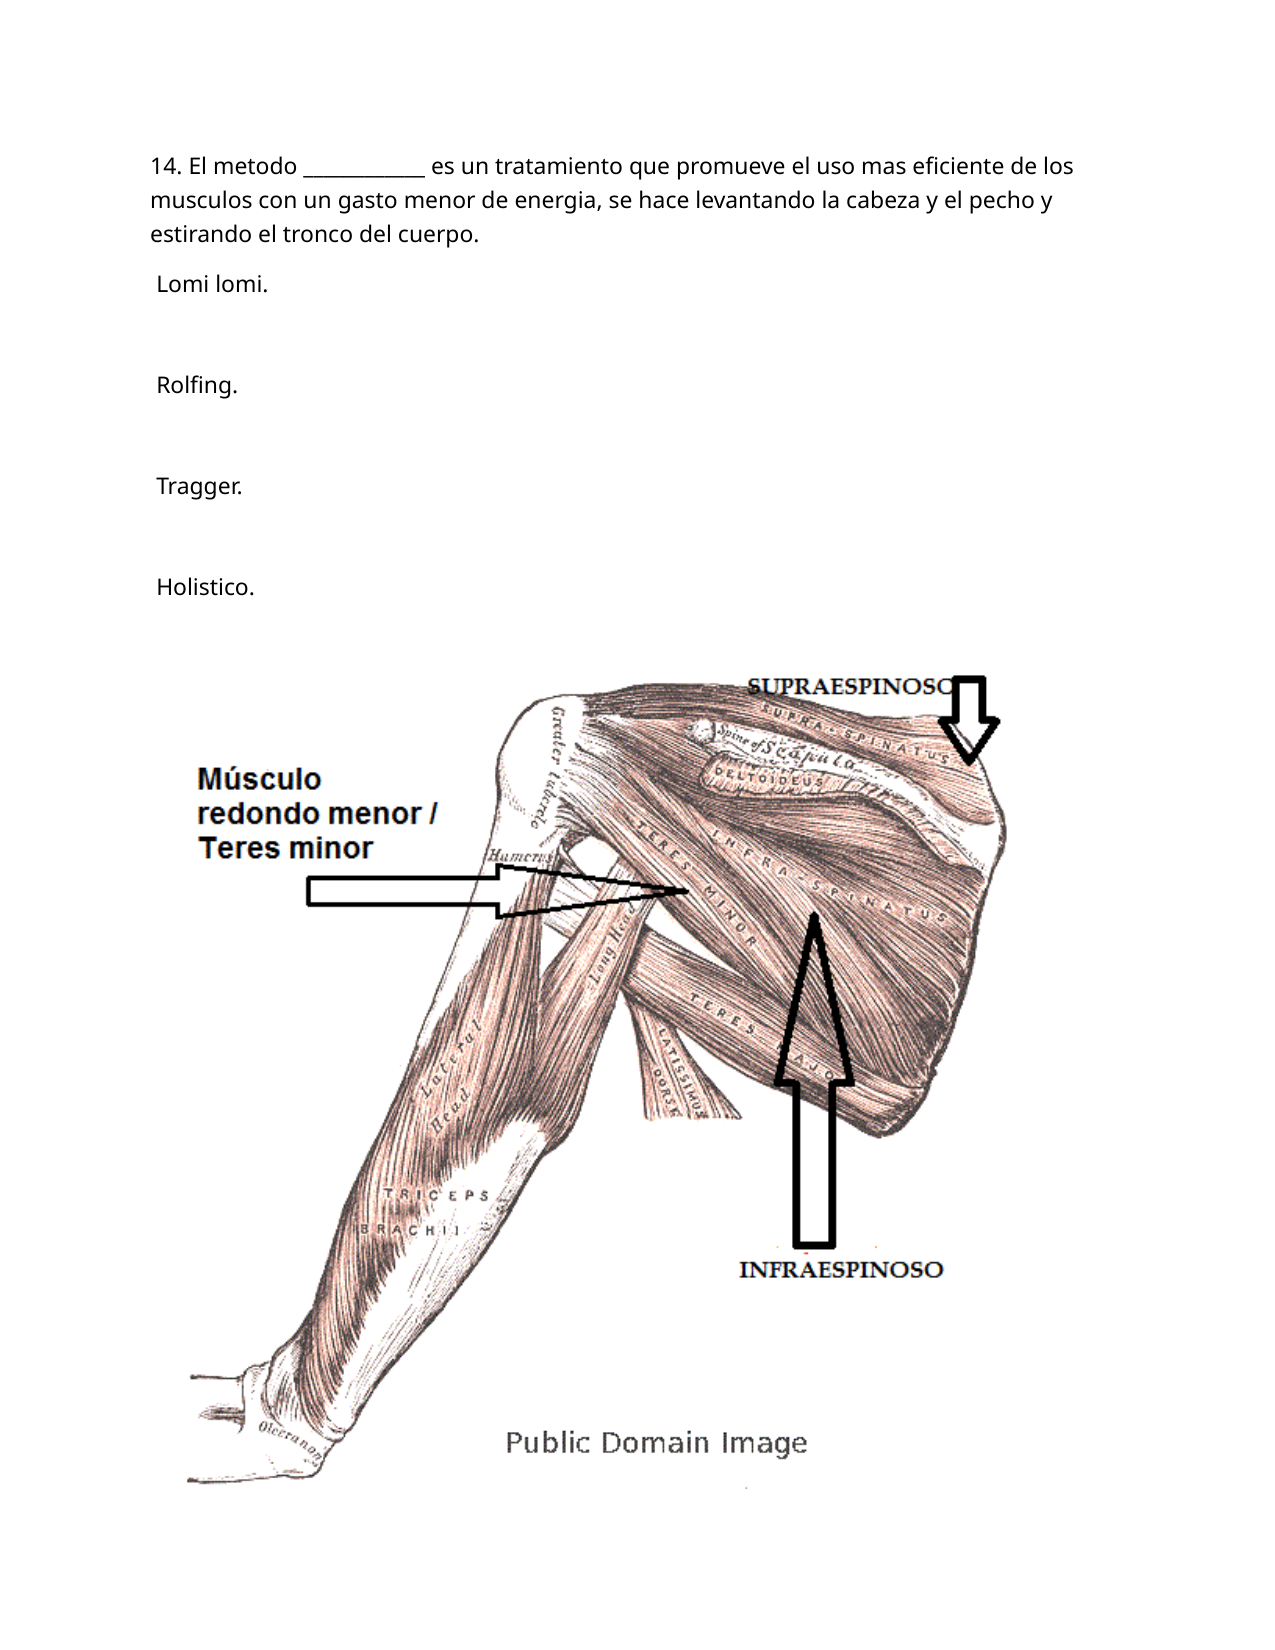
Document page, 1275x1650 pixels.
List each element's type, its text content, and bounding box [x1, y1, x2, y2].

text Tragger. [150, 469, 1125, 501]
picture [150, 671, 1010, 1489]
text 14. El metodo ____________ es un tratamiento que promueve el uso mas eficiente de los musculos con un gasto menor de energia, se hace levantando la cabeza y el pecho y estirando el tronco del cuerpo. [150, 150, 1125, 249]
text Holistico. [150, 570, 1125, 602]
text Rolfing. [150, 369, 1125, 400]
text Lomi lomi. [150, 268, 1125, 299]
